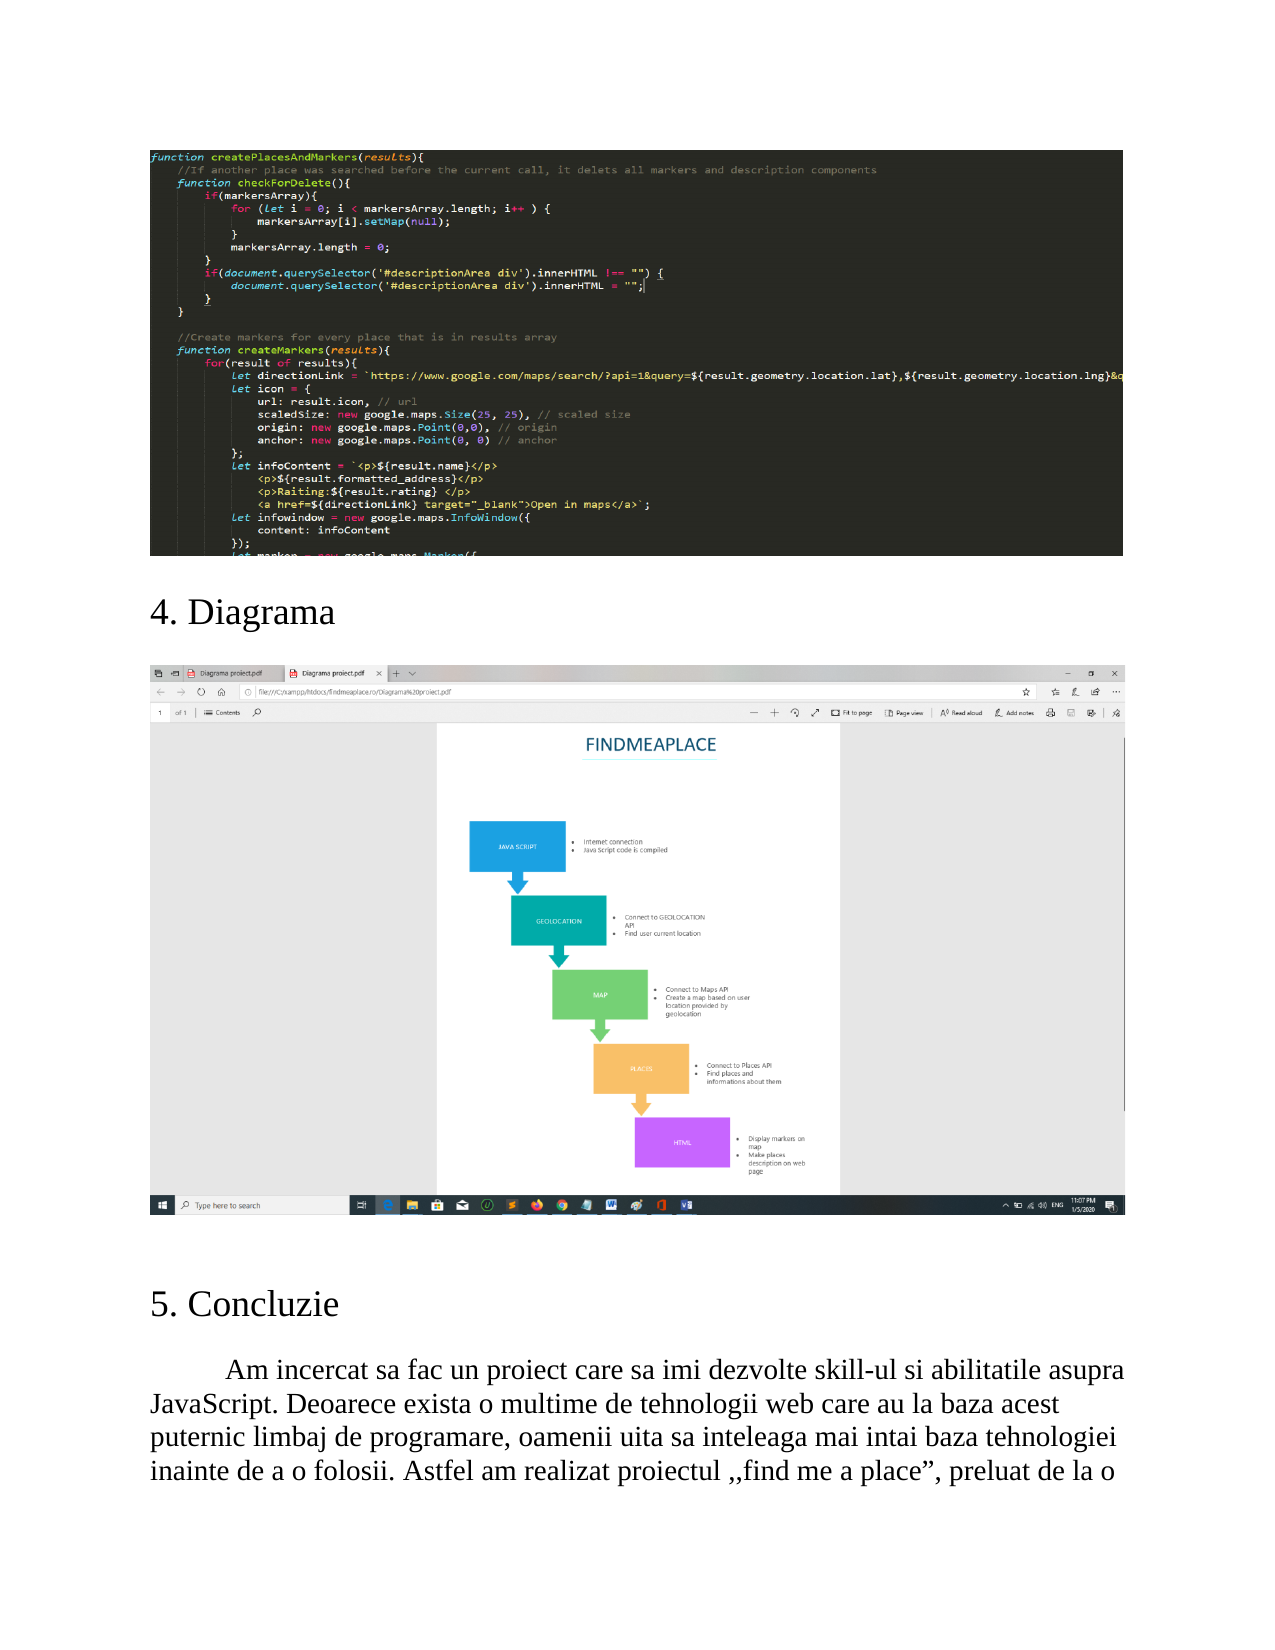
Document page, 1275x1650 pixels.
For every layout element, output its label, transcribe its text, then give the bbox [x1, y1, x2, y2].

text 5. Concluzie [150, 1281, 1125, 1324]
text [150, 1352, 1125, 1487]
picture [150, 665, 1125, 1215]
text 4. Diagrama [150, 589, 1125, 632]
picture [150, 150, 1123, 556]
